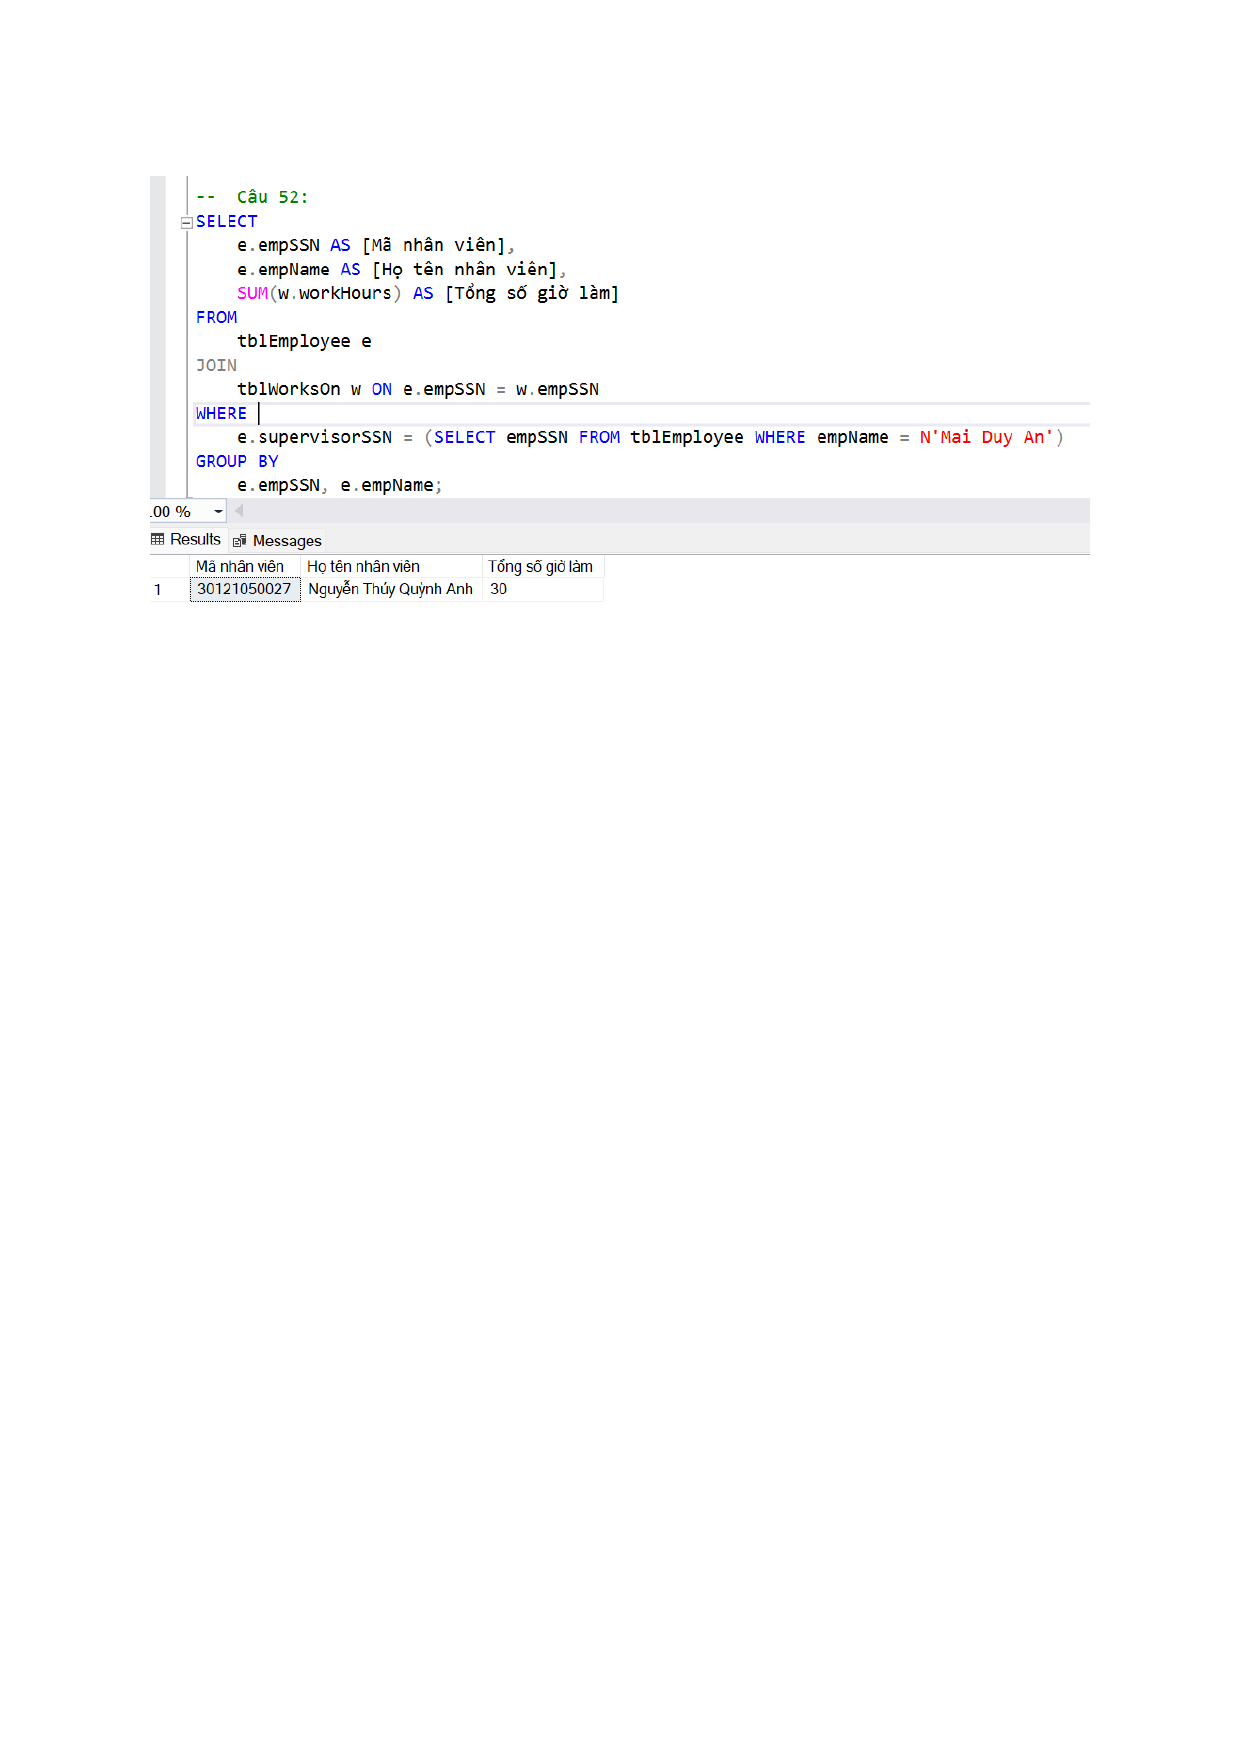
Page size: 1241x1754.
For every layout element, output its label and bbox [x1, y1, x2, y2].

picture [150, 176, 1091, 625]
